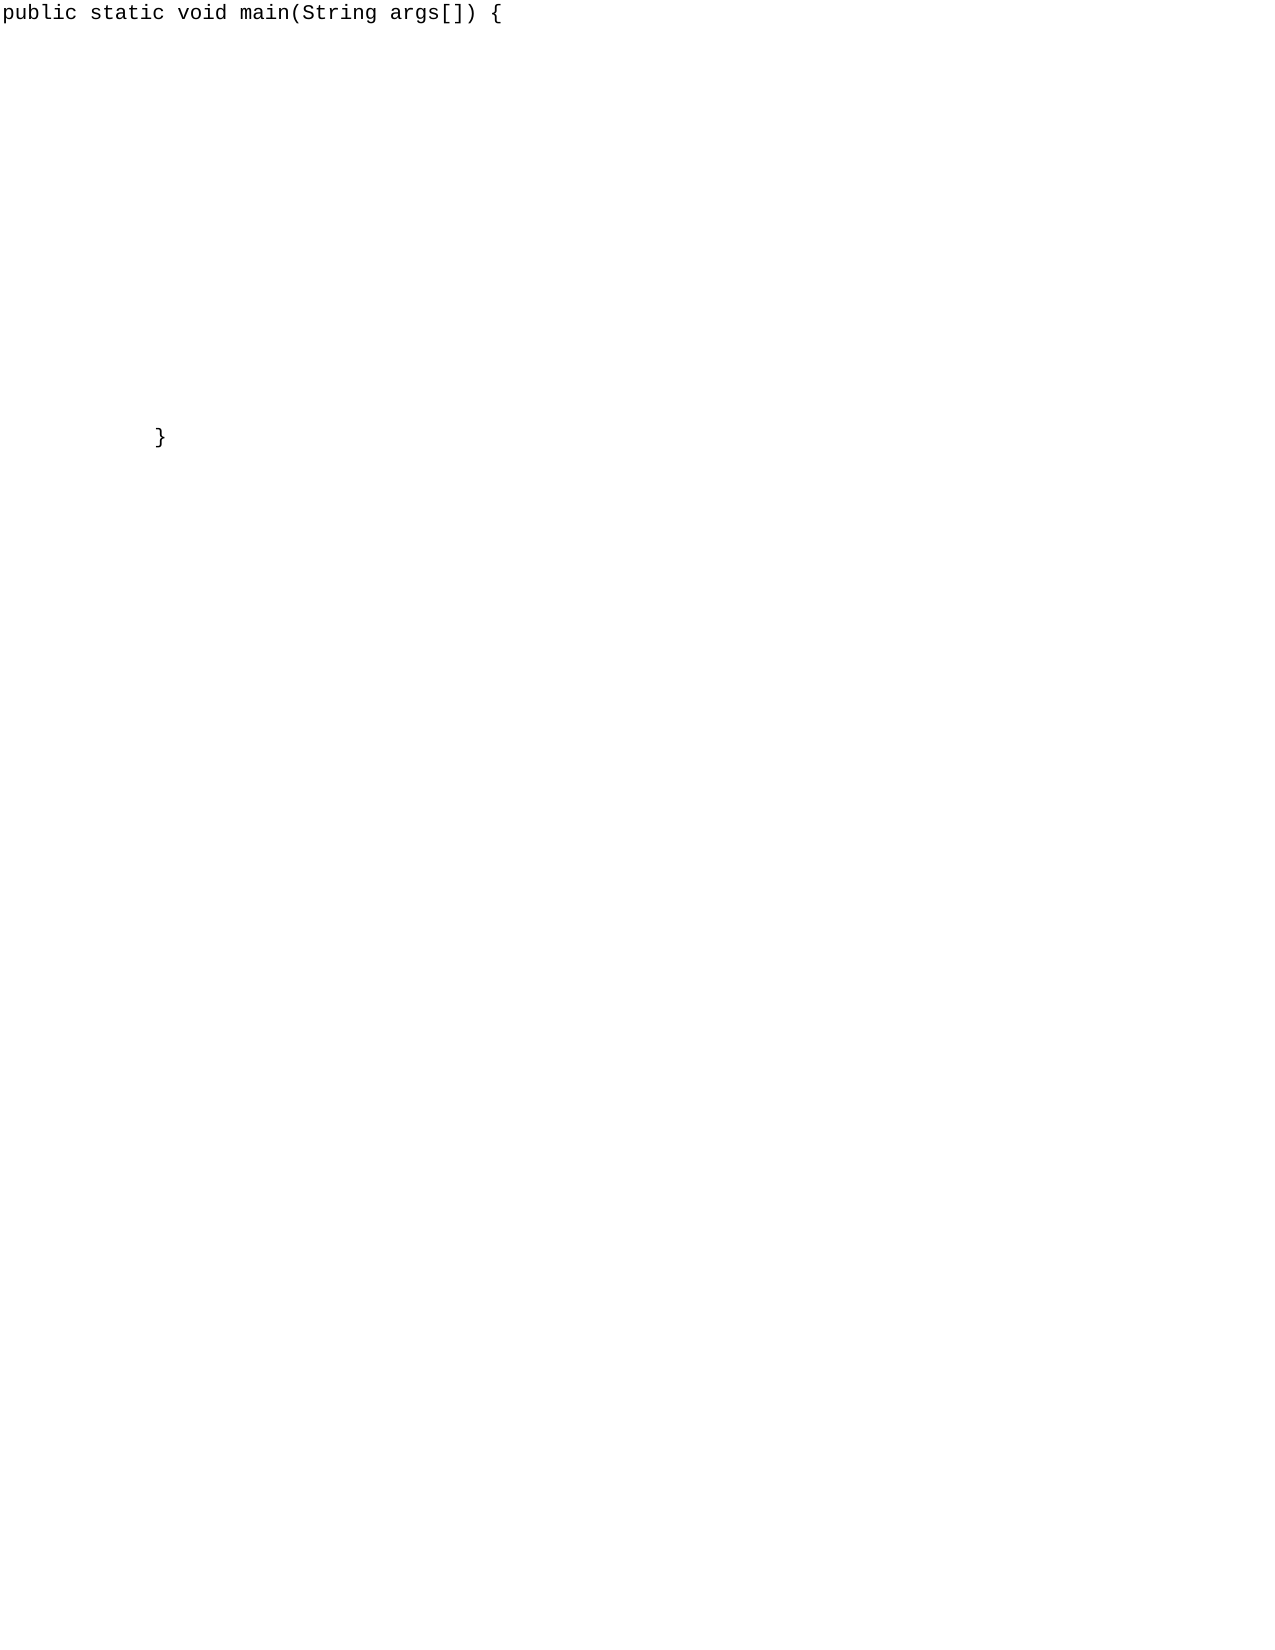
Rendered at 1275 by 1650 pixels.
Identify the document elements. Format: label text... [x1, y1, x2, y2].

text } [154, 425, 1237, 448]
